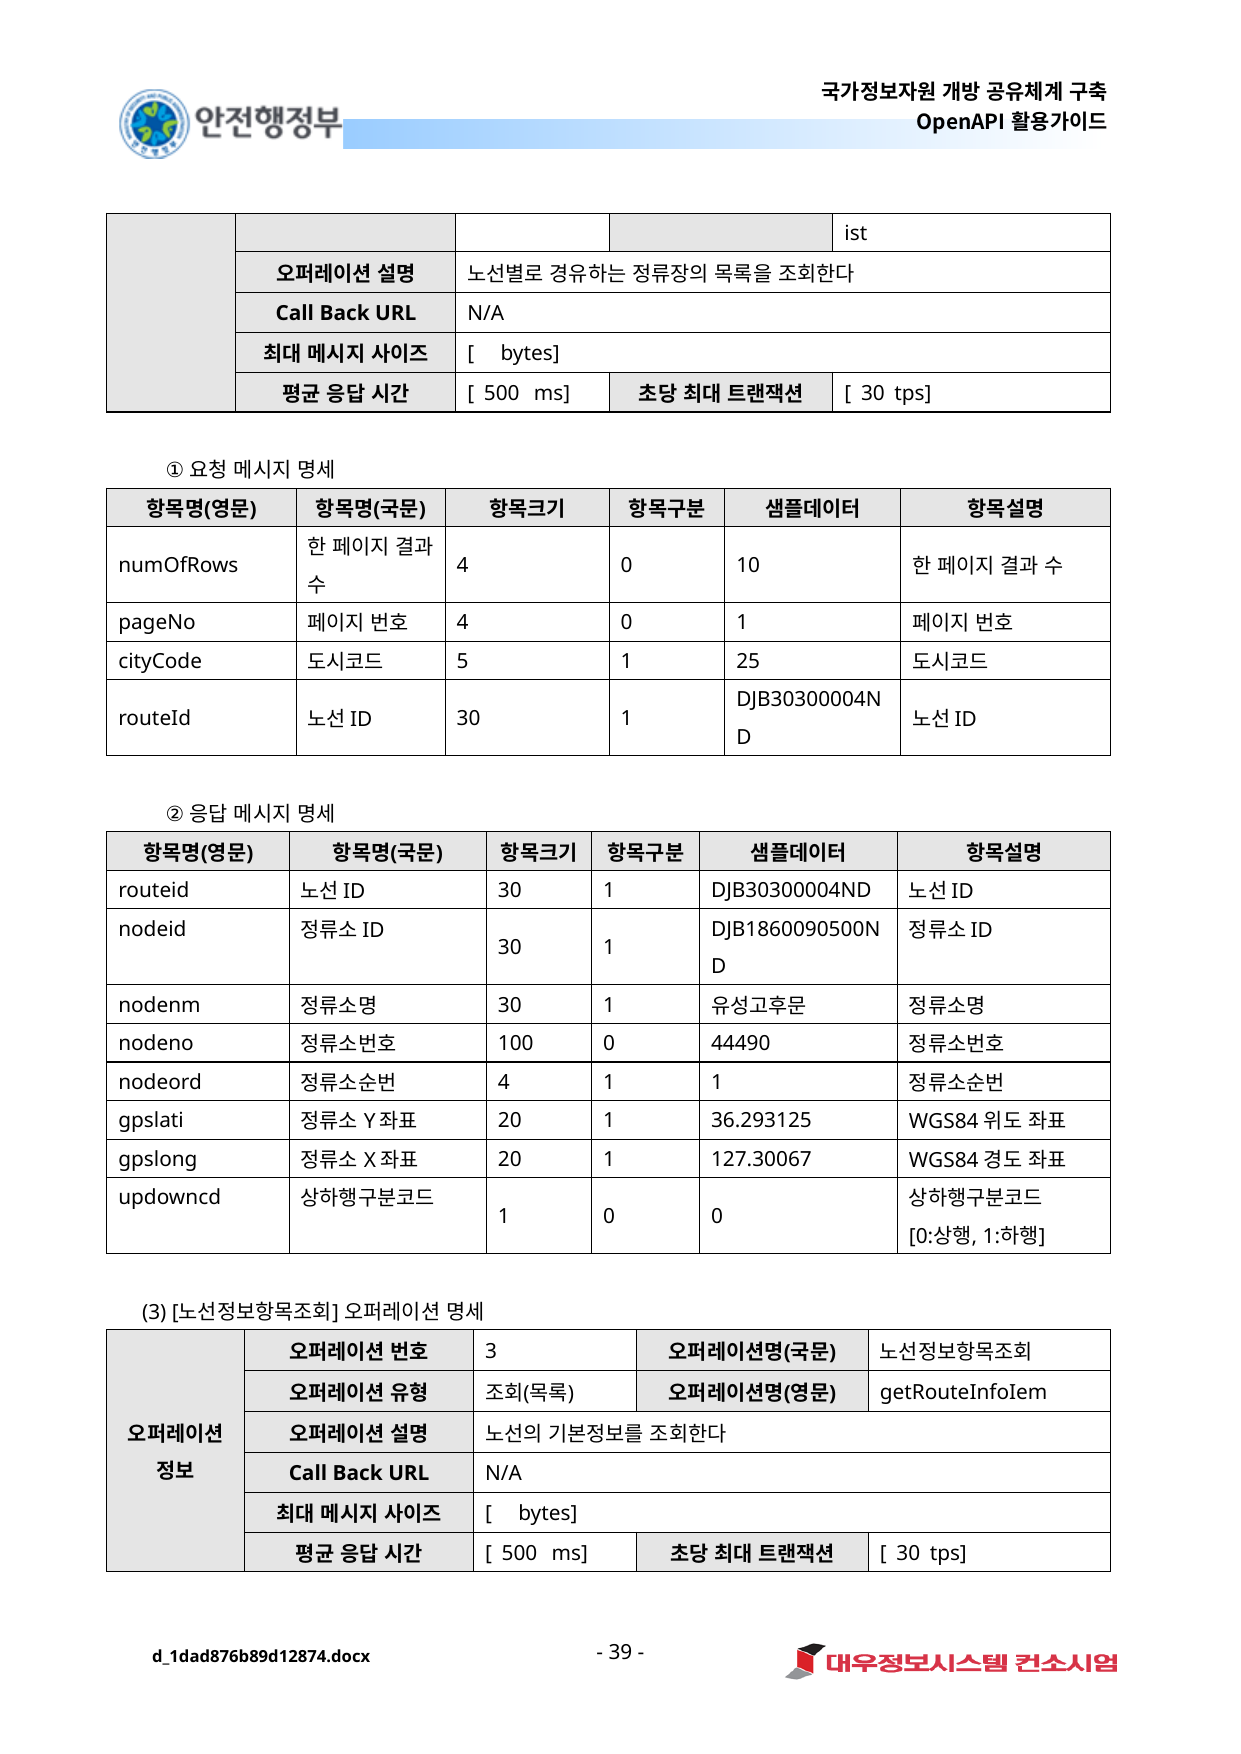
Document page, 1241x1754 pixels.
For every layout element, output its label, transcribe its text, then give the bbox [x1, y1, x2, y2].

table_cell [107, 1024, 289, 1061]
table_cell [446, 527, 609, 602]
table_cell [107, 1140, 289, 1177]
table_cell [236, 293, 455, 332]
subtitle 응답 메시지 명세 [165, 794, 1122, 831]
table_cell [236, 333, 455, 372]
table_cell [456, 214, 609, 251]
picture [118, 88, 344, 159]
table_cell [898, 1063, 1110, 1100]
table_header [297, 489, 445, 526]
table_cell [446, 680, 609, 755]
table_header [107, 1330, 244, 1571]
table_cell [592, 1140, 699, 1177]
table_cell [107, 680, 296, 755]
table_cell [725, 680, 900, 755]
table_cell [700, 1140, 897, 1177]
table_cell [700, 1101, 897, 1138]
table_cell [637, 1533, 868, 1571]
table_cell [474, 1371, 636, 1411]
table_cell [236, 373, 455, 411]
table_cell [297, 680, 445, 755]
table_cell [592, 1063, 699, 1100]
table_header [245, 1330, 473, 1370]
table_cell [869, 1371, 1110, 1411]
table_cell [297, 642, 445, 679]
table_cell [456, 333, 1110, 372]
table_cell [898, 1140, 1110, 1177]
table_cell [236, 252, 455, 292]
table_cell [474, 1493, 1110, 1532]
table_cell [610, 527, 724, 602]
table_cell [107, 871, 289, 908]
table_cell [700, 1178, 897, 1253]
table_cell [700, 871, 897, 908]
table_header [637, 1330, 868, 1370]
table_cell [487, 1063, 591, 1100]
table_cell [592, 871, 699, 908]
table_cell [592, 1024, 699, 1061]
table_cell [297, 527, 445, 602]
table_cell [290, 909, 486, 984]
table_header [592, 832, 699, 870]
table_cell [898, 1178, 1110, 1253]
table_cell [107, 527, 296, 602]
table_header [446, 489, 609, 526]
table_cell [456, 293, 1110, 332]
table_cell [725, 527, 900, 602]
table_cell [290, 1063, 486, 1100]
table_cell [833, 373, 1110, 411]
subtitle [노선정보항목조회] 오퍼레이션 명세 [142, 1292, 1122, 1329]
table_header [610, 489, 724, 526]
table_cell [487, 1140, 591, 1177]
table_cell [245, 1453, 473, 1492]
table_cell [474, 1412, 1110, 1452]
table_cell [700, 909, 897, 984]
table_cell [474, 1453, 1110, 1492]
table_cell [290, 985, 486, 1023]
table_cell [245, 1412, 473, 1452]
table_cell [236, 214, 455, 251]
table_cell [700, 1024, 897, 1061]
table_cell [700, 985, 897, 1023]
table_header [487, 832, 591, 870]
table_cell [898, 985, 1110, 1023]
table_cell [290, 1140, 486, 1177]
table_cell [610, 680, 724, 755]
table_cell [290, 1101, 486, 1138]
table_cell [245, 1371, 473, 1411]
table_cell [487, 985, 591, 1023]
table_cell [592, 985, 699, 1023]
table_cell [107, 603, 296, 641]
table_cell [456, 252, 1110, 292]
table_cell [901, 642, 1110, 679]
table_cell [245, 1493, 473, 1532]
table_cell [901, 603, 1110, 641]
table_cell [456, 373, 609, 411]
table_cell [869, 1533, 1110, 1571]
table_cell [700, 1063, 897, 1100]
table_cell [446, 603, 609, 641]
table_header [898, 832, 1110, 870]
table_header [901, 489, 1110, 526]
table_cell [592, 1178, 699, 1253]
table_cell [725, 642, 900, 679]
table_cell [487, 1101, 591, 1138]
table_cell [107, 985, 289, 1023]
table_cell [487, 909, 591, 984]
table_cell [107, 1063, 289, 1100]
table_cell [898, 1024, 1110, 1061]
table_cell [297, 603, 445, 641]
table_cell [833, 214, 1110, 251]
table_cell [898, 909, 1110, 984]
picture [783, 1635, 1123, 1680]
subtitle 요청 메시지 명세 [165, 450, 1122, 487]
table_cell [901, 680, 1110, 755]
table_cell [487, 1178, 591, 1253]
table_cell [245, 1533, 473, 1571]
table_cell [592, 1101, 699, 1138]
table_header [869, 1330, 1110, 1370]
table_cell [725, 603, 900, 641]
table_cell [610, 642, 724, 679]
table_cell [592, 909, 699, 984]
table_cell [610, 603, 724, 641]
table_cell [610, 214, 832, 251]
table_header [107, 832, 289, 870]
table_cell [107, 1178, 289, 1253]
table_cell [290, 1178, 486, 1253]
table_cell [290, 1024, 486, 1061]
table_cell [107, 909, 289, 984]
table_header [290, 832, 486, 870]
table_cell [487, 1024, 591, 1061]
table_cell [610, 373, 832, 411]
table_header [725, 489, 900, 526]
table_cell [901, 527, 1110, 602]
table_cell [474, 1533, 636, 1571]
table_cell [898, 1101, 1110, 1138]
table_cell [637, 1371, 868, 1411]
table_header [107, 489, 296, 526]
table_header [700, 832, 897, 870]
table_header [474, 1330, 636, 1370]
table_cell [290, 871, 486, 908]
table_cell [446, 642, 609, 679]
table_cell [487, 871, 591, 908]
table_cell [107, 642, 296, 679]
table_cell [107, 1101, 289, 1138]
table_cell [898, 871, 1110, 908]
